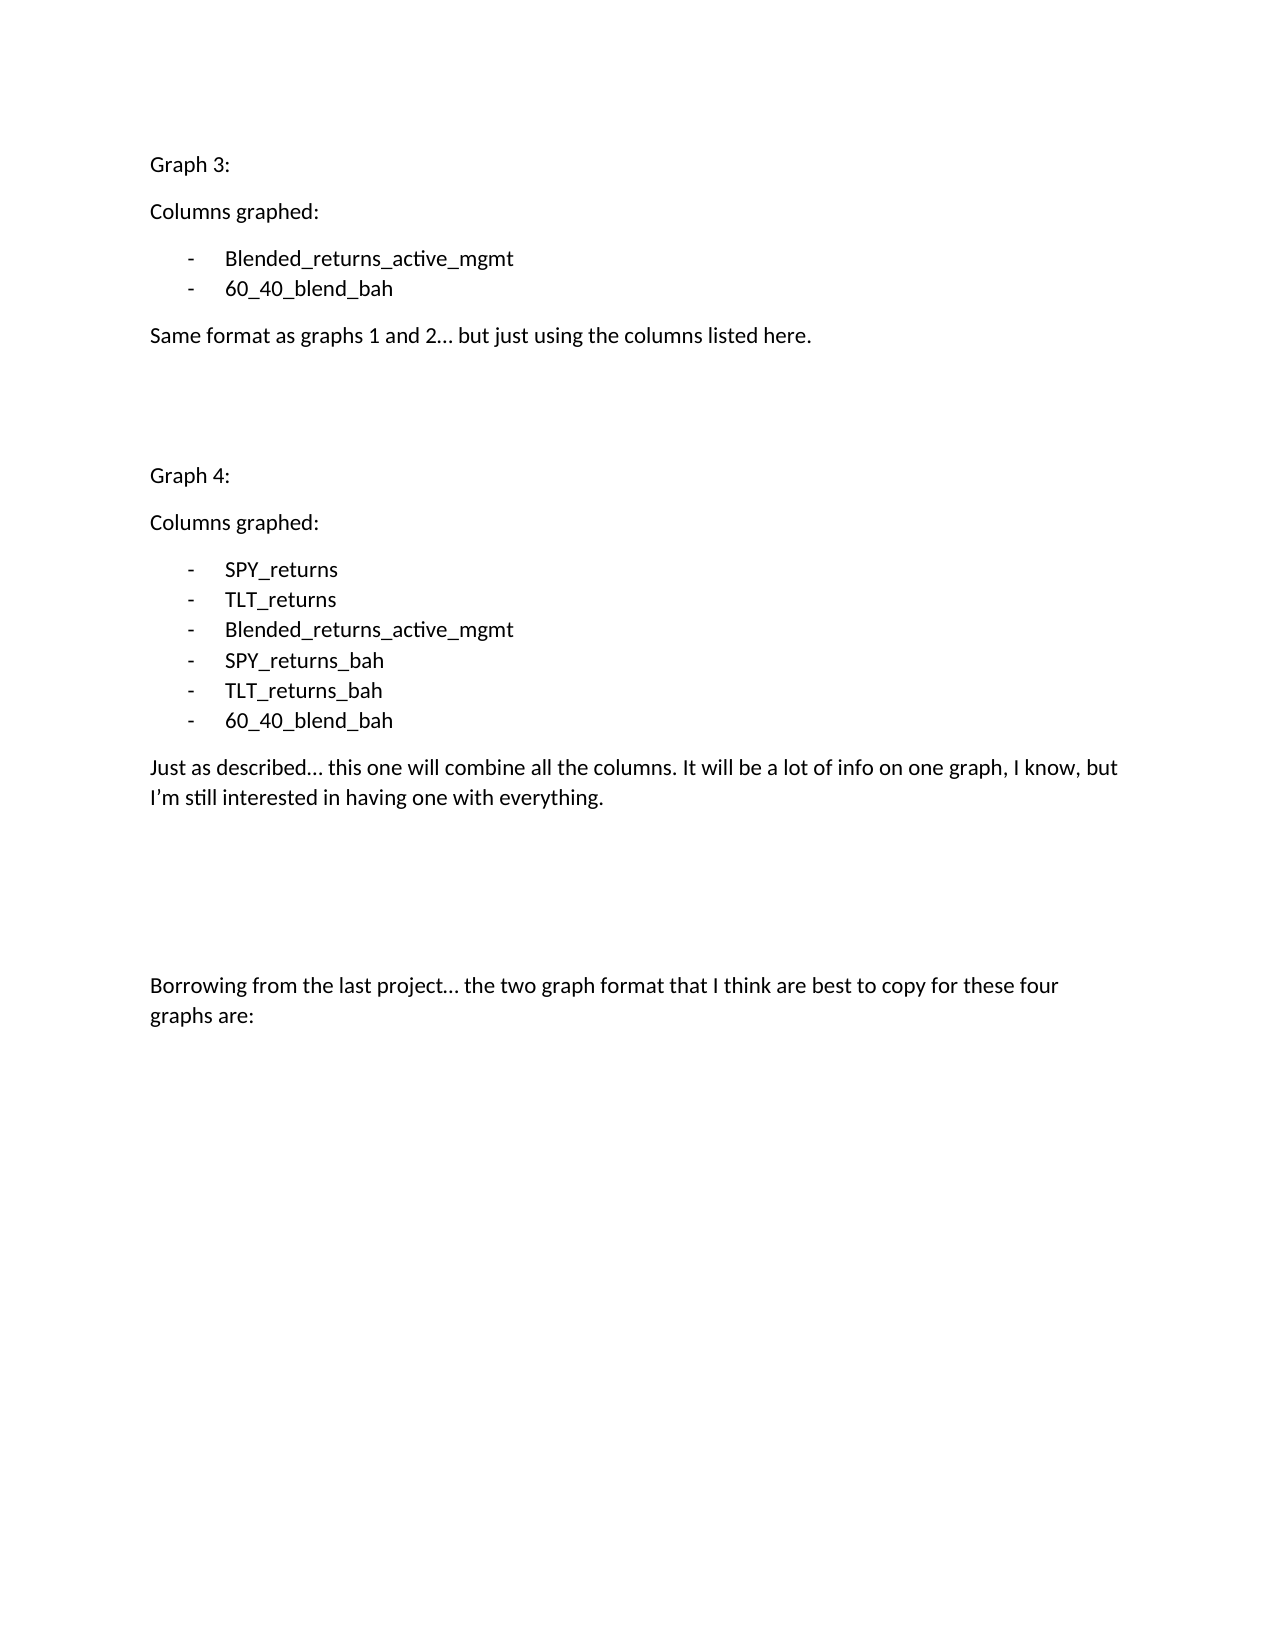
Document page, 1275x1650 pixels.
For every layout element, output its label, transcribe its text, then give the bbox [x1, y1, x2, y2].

list 60_40_blend_bah [187, 274, 1125, 302]
text Just as described… this one will combine all the columns. It will be a lot of info on one graph, I know, but I’m still interested in having one with everything. [150, 753, 1125, 811]
text Columns graphed: [150, 197, 1125, 225]
list 60_40_blend_bah [187, 706, 1125, 734]
text Graph 4: [150, 461, 1125, 489]
list Blended_returns_active_mgmt [187, 244, 1125, 272]
list Blended_returns_active_mgmt [187, 616, 1125, 644]
list TLT_returns_bah [187, 676, 1125, 704]
text Graph 3: [150, 150, 1125, 178]
list TLT_returns [187, 585, 1125, 613]
text Columns graphed: [150, 508, 1125, 536]
text Borrowing from the last project… the two graph format that I think are best to copy for these four graphs are: [150, 971, 1125, 1029]
text Same format as graphs 1 and 2… but just using the columns listed here. [150, 321, 1125, 349]
list SPY_returns_bah [187, 646, 1125, 674]
list SPY_returns [187, 555, 1125, 583]
